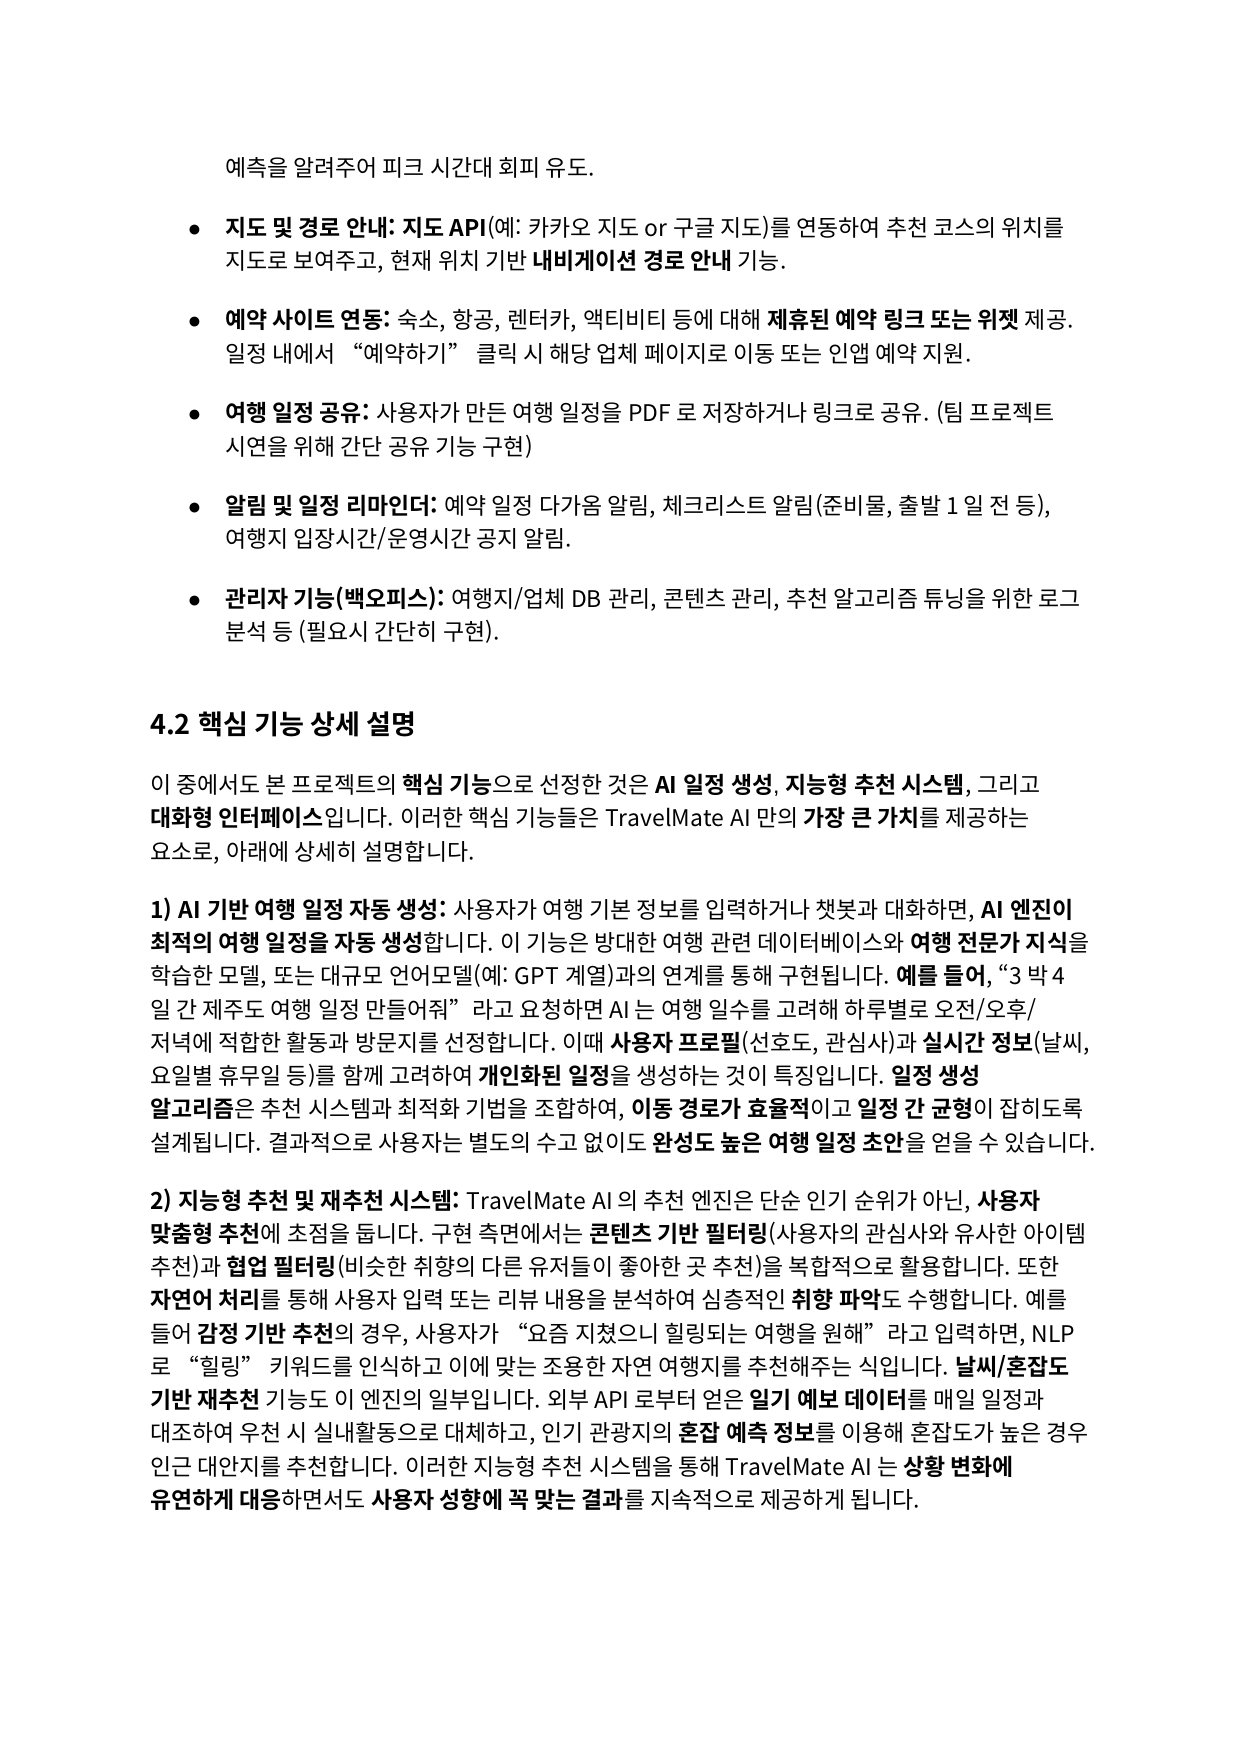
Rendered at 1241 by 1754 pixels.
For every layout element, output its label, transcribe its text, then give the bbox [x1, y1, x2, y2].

list 관리자 기능(백오피스): 여행지/업체 DB 관리, 콘텐츠 관리, 추천 알고리즘 튜닝을 위한 로그 분석 등 (필요시 간단히 구현). [187, 581, 1090, 674]
list 여행 일정 공유: 사용자가 만든 여행 일정을 PDF로 저장하거나 링크로 공유. (팀 프로젝트 시연을 위해 간단 공유 기능 구현) [187, 395, 1090, 488]
subtitle 4.2 핵심 기능 상세 설명 [150, 703, 1090, 742]
text 2) 지능형 추천 및 재추천 시스템: TravelMate AI의 추천 엔진은 단순 인기 순위가 아닌, 사용자 맞춤형 추천에 초점을 둡니다. 구현 측면에서는 콘텐츠 기반 필터링(사용자의 관심사와 유사한 아이템 추천)과 협업 필터링(비슷한 취향의 다른 유저들이 좋아한 곳 추천)을 복합적으로 활용합니다. 또한 자연어 처리를 통해 사용자 입력 또는 리뷰 내용을 분석하여 심층적인 취향 파악도 수행합니다. 예를 들어 감정 기반 추천의 경우, 사용자가 “요즘 지쳤으니 힐링되는 여행을 원해”라고 입력하면, NLP로 “힐링” 키워드를 인식하고 이에 맞는 조용한 자연 여행지를 추천해주는 식입니다. 날씨/혼잡도 기반 재추천 기능도 이 엔진의 일부입니다. 외부 API로부터 얻은 일기 예보 데이터를 매일 일정과 대조하여 우천 시 실내활동으로 대체하고, 인기 관광지의 혼잡 예측 정보를 이용해 혼잡도가 높은 경우 인근 대안지를 추천합니다. 이러한 지능형 추천 시스템을 통해 TravelMate AI는 상황 변화에 유연하게 대응하면서도 사용자 성향에 꼭 맞는 결과를 지속적으로 제공하게 됩니다. [150, 1183, 1090, 1515]
text 이 중에서도 본 프로젝트의 핵심 기능으로 선정한 것은 AI 일정 생성, 지능형 추천 시스템, 그리고 대화형 인터페이스입니다. 이러한 핵심 기능들은 TravelMate AI만의 가장 큰 가치를 제공하는 요소로, 아래에 상세히 설명합니다. [150, 767, 1090, 867]
list 알림 및 일정 리마인더: 예약 일정 다가옴 알림, 체크리스트 알림(준비물, 출발 1일 전 등), 여행지 입장시간/운영시간 공지 알림. [187, 488, 1090, 581]
list 예약 사이트 연동: 숙소, 항공, 렌터카, 액티비티 등에 대해 제휴된 예약 링크 또는 위젯 제공. 일정 내에서 “예약하기” 클릭 시 해당 업체 페이지로 이동 또는 인앱 예약 지원. [187, 302, 1090, 395]
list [187, 150, 1090, 209]
list 지도 및 경로 안내: 지도 API(예: 카카오 지도 or 구글 지도)를 연동하여 추천 코스의 위치를 지도로 보여주고, 현재 위치 기반 내비게이션 경로 안내 기능. [187, 209, 1090, 302]
text 1) AI 기반 여행 일정 자동 생성: 사용자가 여행 기본 정보를 입력하거나 챗봇과 대화하면, AI 엔진이 최적의 여행 일정을 자동 생성합니다. 이 기능은 방대한 여행 관련 데이터베이스와 여행 전문가 지식을 학습한 모델, 또는 대규모 언어모델(예: GPT 계열)과의 연계를 통해 구현됩니다. 예를 들어, “3박4일 간 제주도 여행 일정 만들어줘”라고 요청하면 AI는 여행 일수를 고려해 하루별로 오전/오후/저녁에 적합한 활동과 방문지를 선정합니다. 이때 사용자 프로필(선호도, 관심사)과 실시간 정보(날씨, 요일별 휴무일 등)를 함께 고려하여 개인화된 일정을 생성하는 것이 특징입니다. 일정 생성 알고리즘은 추천 시스템과 최적화 기법을 조합하여, 이동 경로가 효율적이고 일정 간 균형이 잡히도록 설계됩니다. 결과적으로 사용자는 별도의 수고 없이도 완성도 높은 여행 일정 초안을 얻을 수 있습니다. [150, 892, 1090, 1158]
